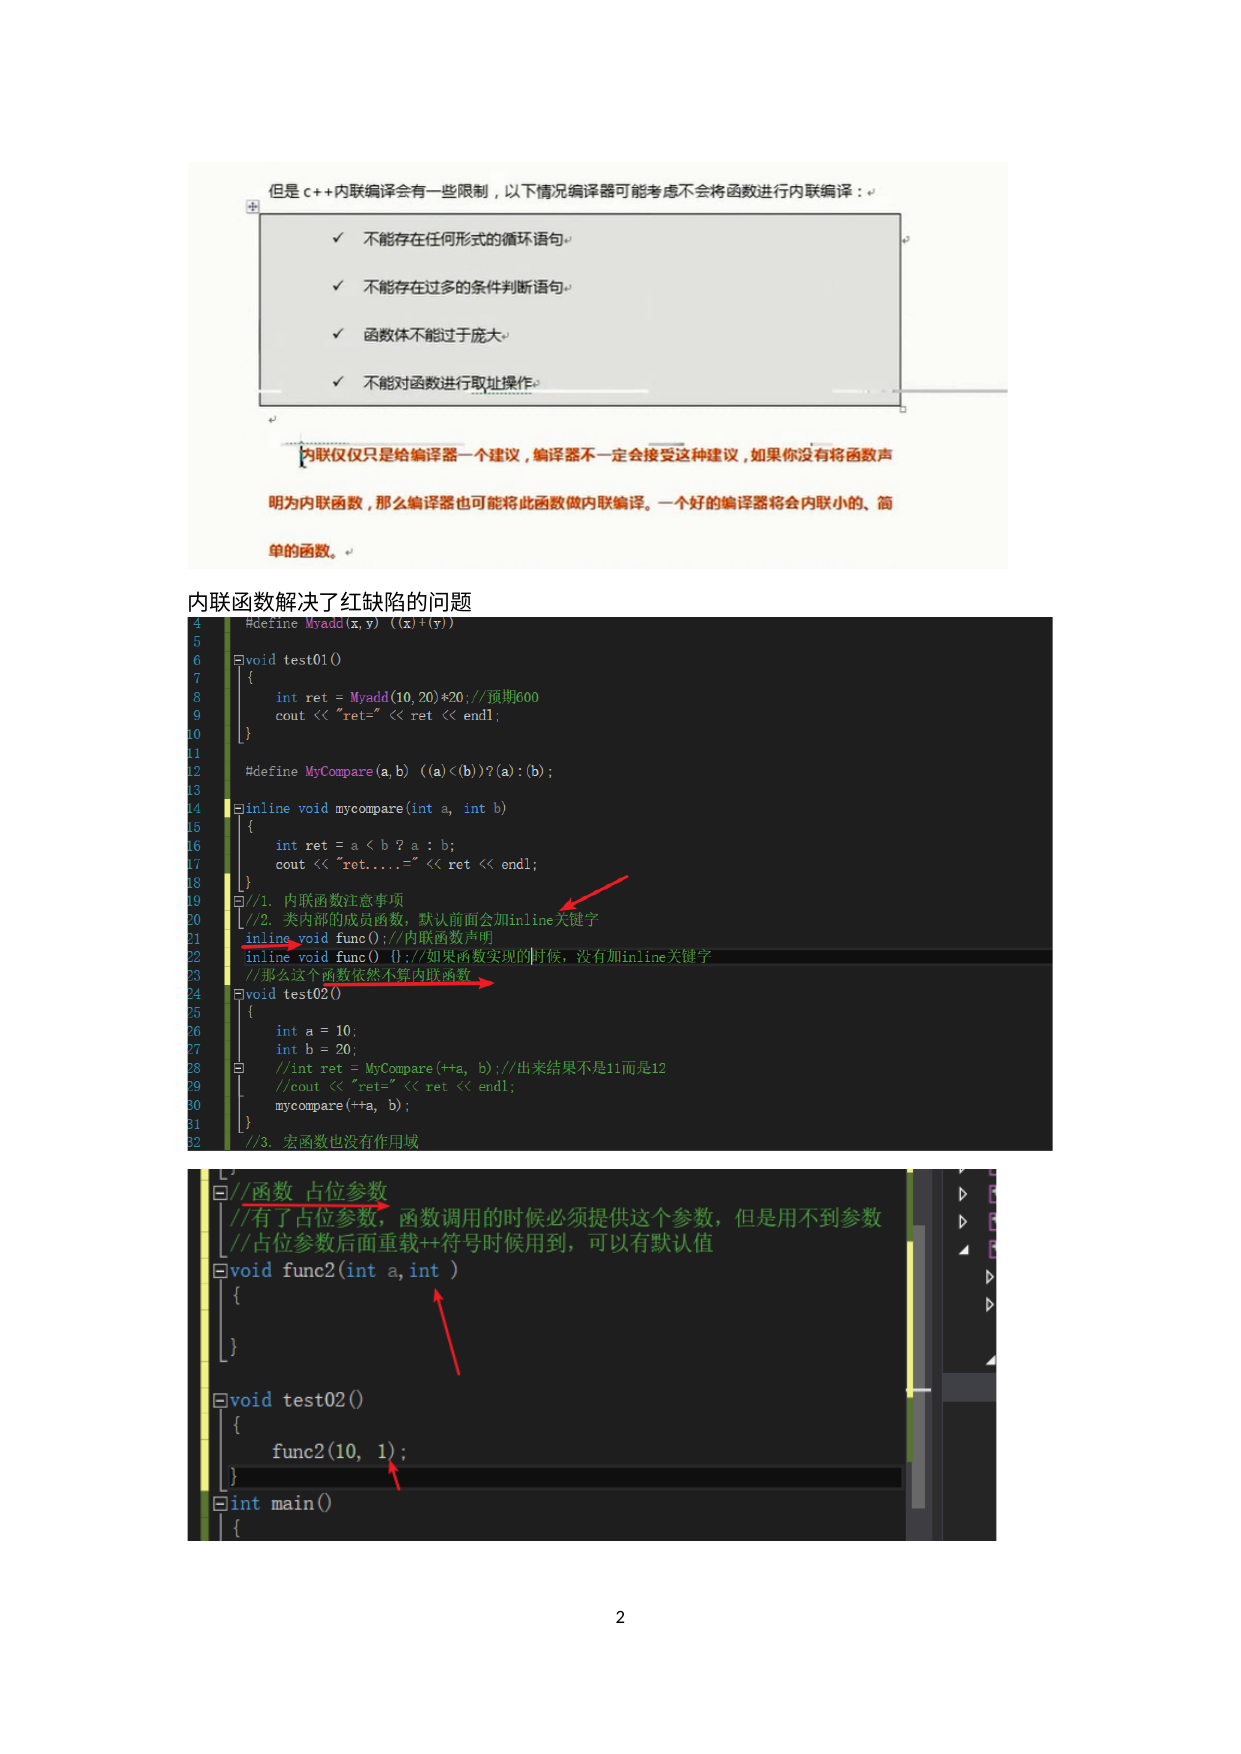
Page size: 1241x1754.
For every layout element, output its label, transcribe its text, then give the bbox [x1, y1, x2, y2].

picture [187, 1169, 997, 1541]
text 内联函数解决了红缺陷的问题 [187, 584, 1053, 617]
picture [187, 162, 1008, 569]
picture [187, 617, 1053, 1151]
